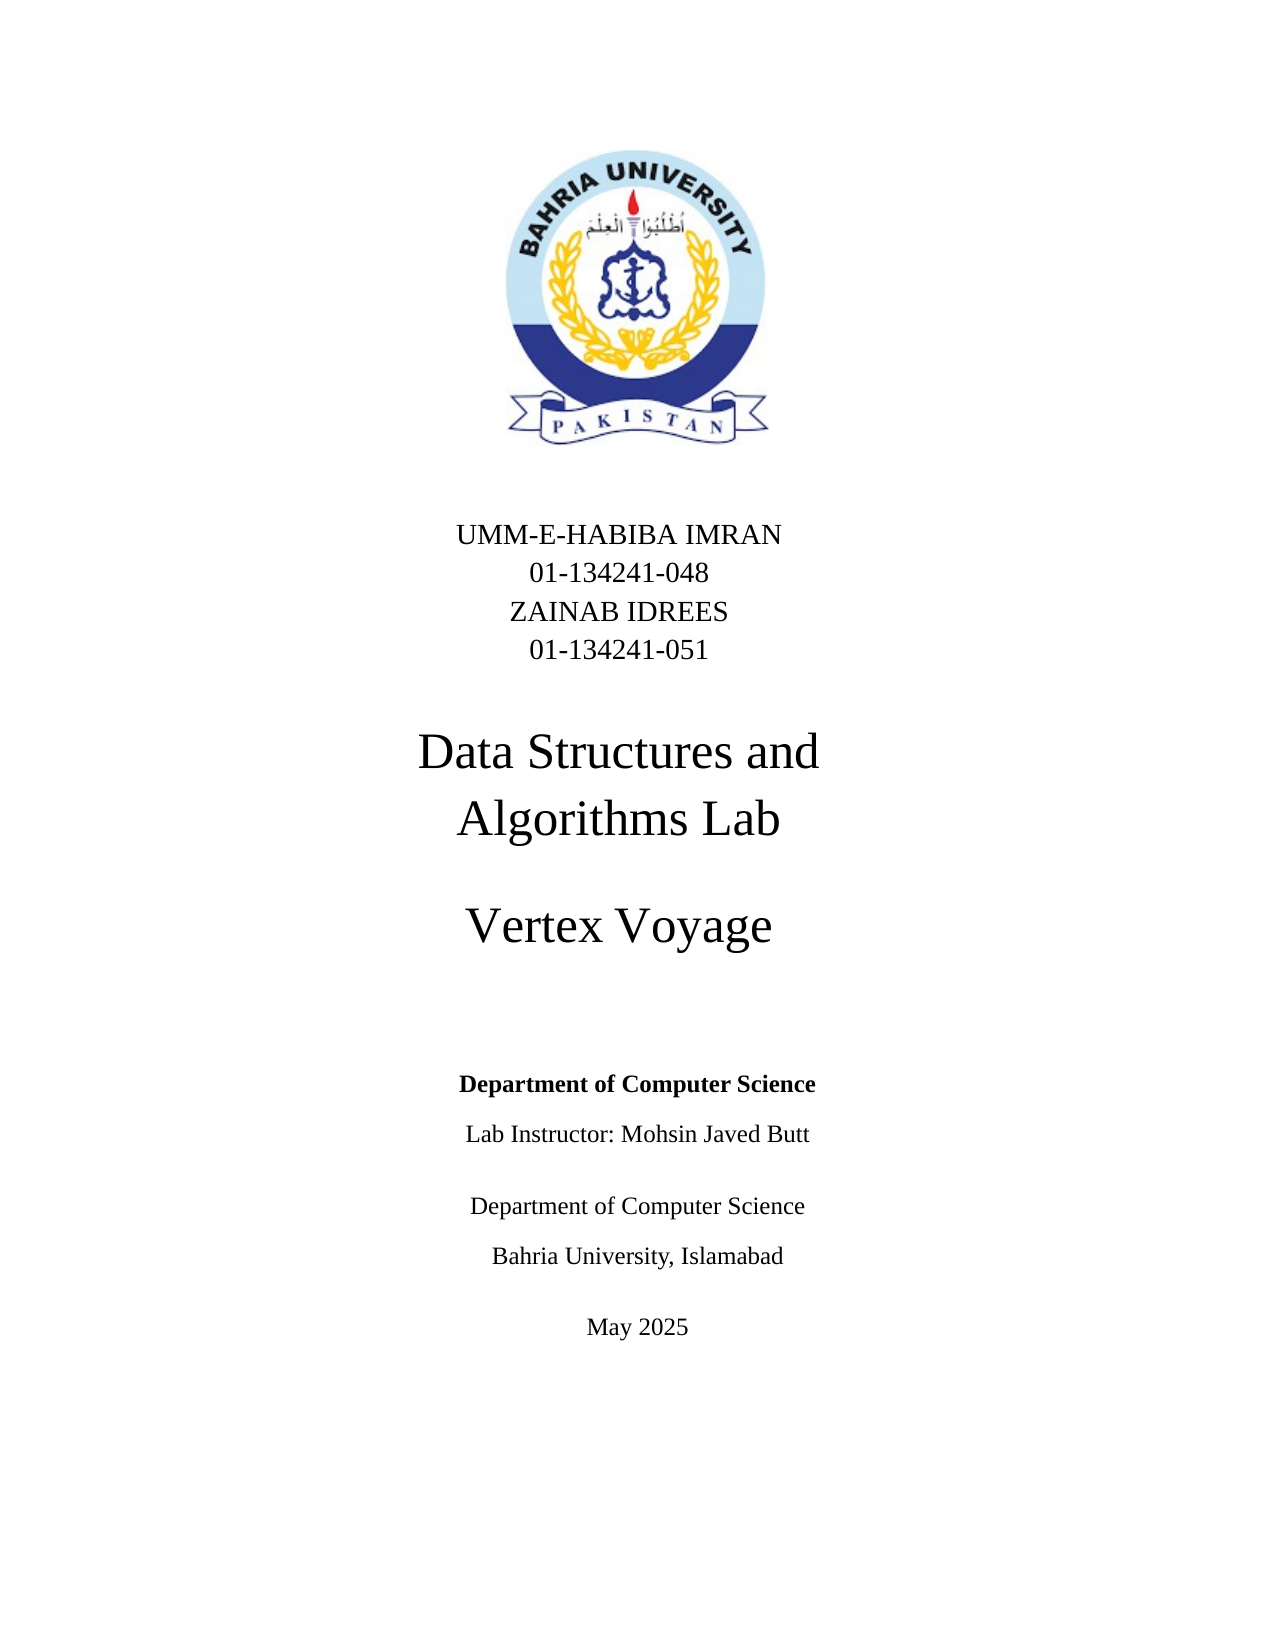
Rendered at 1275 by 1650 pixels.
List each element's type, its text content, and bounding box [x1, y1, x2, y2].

text ZAINAB IDREES [319, 594, 919, 627]
text 01-134241-051 [319, 632, 919, 666]
text Bahria University, Islamabad [150, 1241, 1125, 1269]
text 01-134241-048 [319, 555, 919, 589]
text Lab Instructor: Mohsin Javed Butt [150, 1119, 1125, 1148]
subtitle Data Structures and Algorithms Lab [319, 721, 918, 847]
text May 2025 [150, 1312, 1125, 1341]
text Department of Computer Science [150, 1191, 1125, 1220]
text Department of Computer Science [150, 1069, 1125, 1098]
picture [505, 150, 770, 446]
subtitle Vertex Voyage [319, 894, 918, 953]
text UMM-E-HABIBA IMRAN [319, 517, 919, 550]
